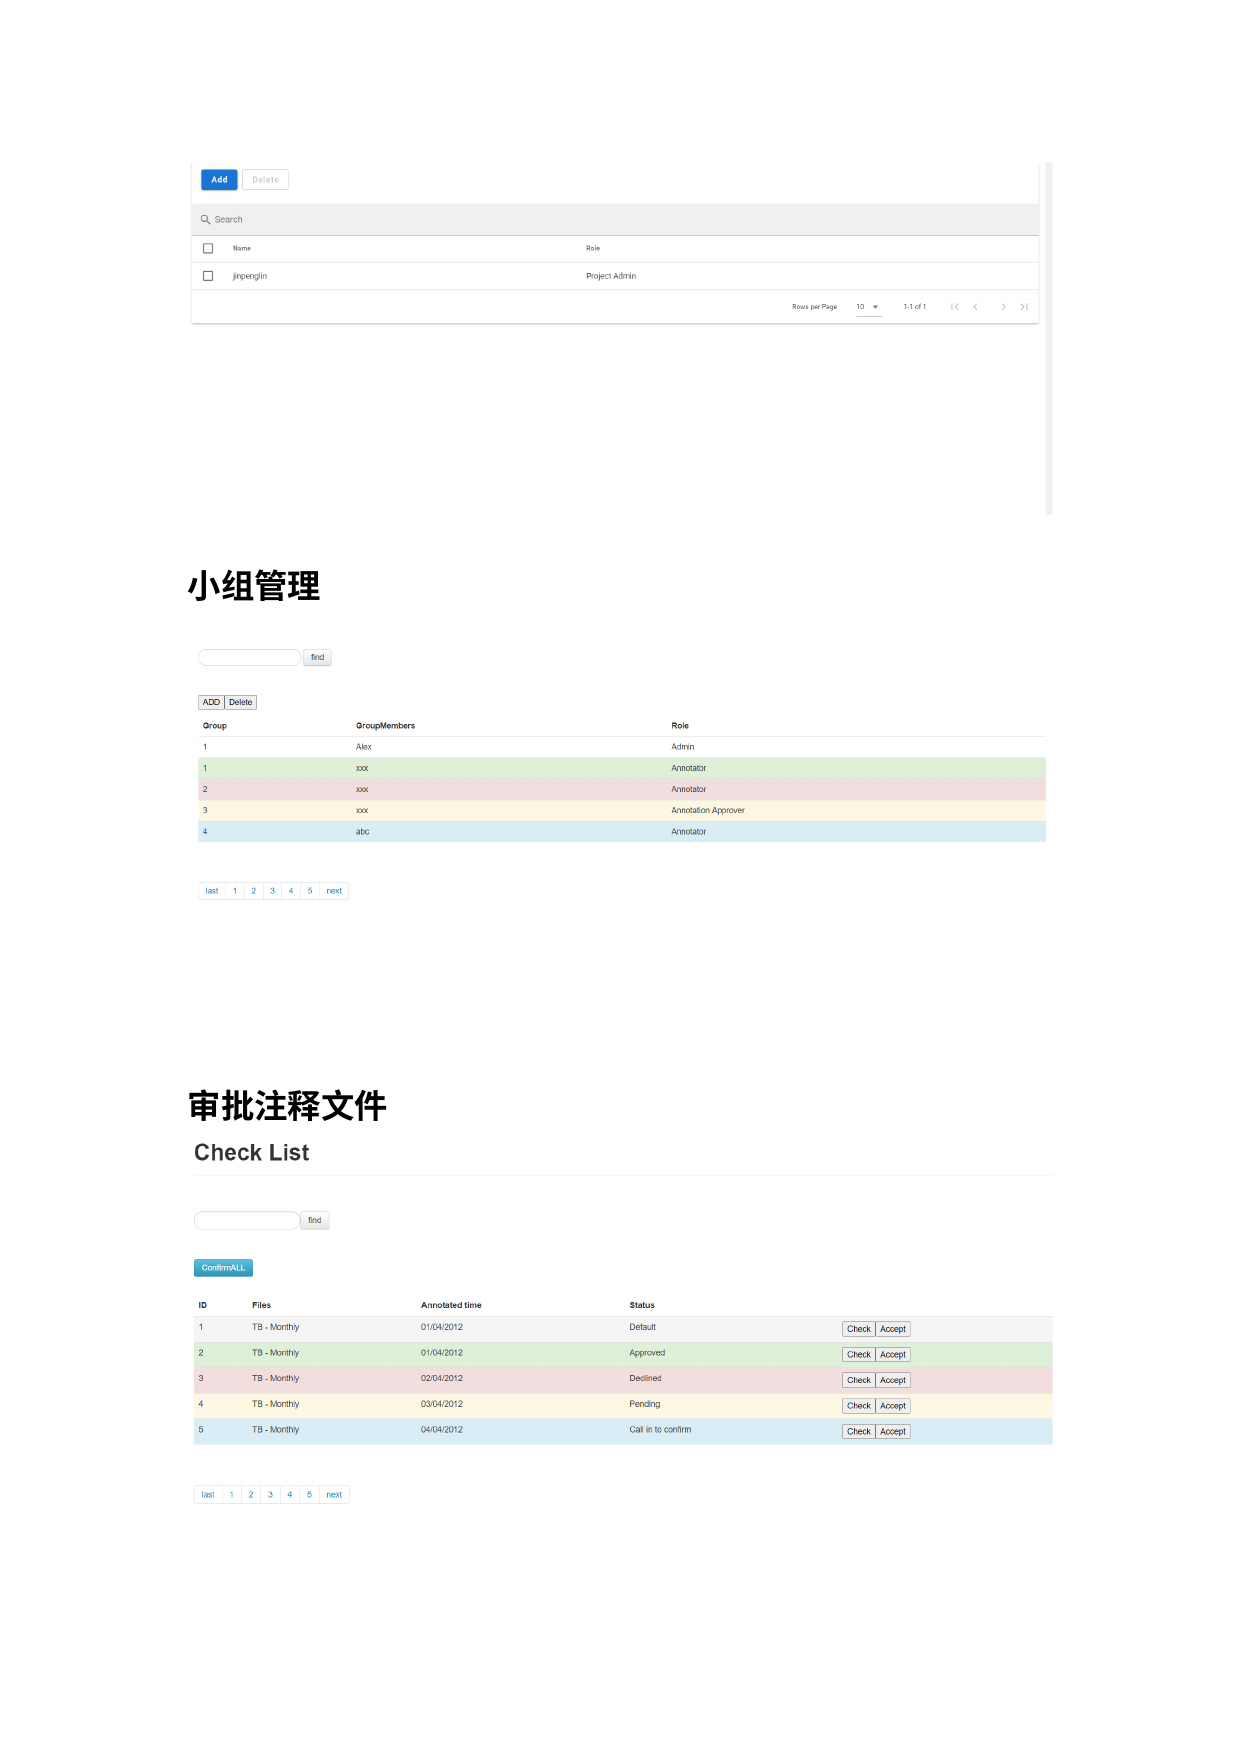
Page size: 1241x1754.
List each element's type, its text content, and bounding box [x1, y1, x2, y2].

text 审批注释文件 [187, 1072, 1053, 1137]
picture [187, 617, 1053, 916]
picture [187, 162, 1053, 515]
picture [187, 1137, 1053, 1511]
text 小组管理 [187, 552, 1053, 617]
